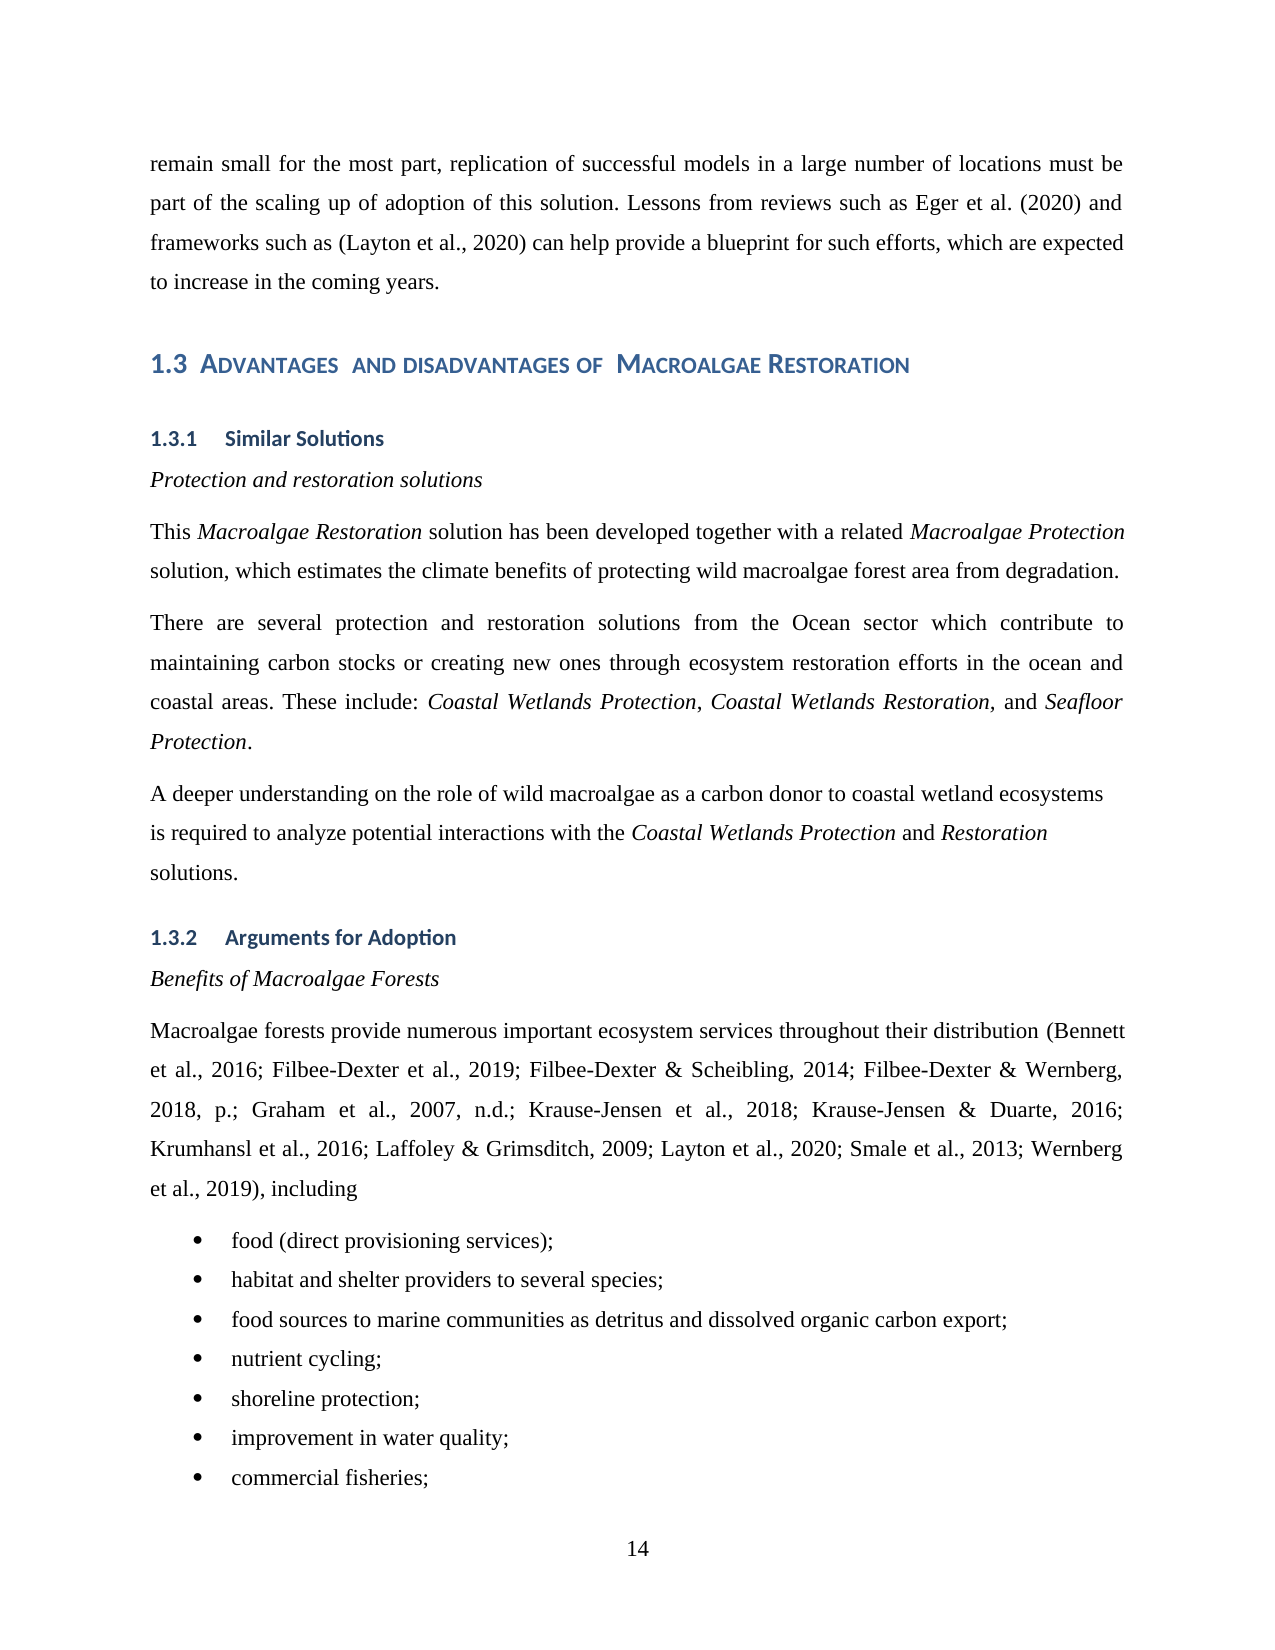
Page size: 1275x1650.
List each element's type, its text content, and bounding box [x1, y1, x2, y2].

list shoreline protection; [194, 1385, 1125, 1411]
text There are several protection and restoration solutions from the Ocean sector which contribute to maintaining carbon stocks or creating new ones through ecosystem restoration efforts in the ocean and coastal areas. These include: Coastal Wetlands Protection, Coastal Wetlands Restoration, and Seafloor Protection. [150, 609, 1125, 754]
text Macroalgae forests provide numerous important ecosystem services throughout their distribution (Bennett et al., 2016; Filbee-Dexter et al., 2019; Filbee-Dexter & Scheibling, 2014; Filbee-Dexter & Wernberg, 2018, p.; Graham et al., 2007, n.d.; Krause-Jensen et al., 2018; Krause-Jensen & Duarte, 2016; Krumhansl et al., 2016; Laffoley & Grimsditch, 2009; Layton et al., 2020; Smale et al., 2013; Wernberg et al., 2019), including [150, 1017, 1125, 1201]
text This Macroalgae Restoration solution has been developed together with a related Macroalgae Protection solution, which estimates the climate benefits of protecting wild macroalgae forest area from degradation. [150, 518, 1125, 584]
list commercial fisheries; [194, 1464, 1125, 1490]
subtitle Similar Solutions [150, 424, 1125, 452]
subtitle Advantages and disadvantages of Macroalgae Restoration [150, 345, 1125, 381]
list nutrient cycling; [194, 1345, 1125, 1372]
list habitat and shelter providers to several species; [194, 1266, 1125, 1293]
text Benefits of Macroalgae Forests [150, 965, 1125, 991]
list food (direct provisioning services); [194, 1227, 1125, 1253]
list improvement in water quality; [194, 1424, 1125, 1451]
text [150, 150, 1125, 295]
text A deeper understanding on the role of wild macroalgae as a carbon donor to coastal wetland ecosystems is required to analyze potential interactions with the Coastal Wetlands Protection and Restoration solutions. [150, 780, 1125, 885]
list food sources to marine communities as detritus and dissolved organic carbon export; [194, 1306, 1125, 1332]
subtitle Arguments for Adoption [150, 923, 1125, 951]
text Protection and restoration solutions [150, 466, 1125, 492]
